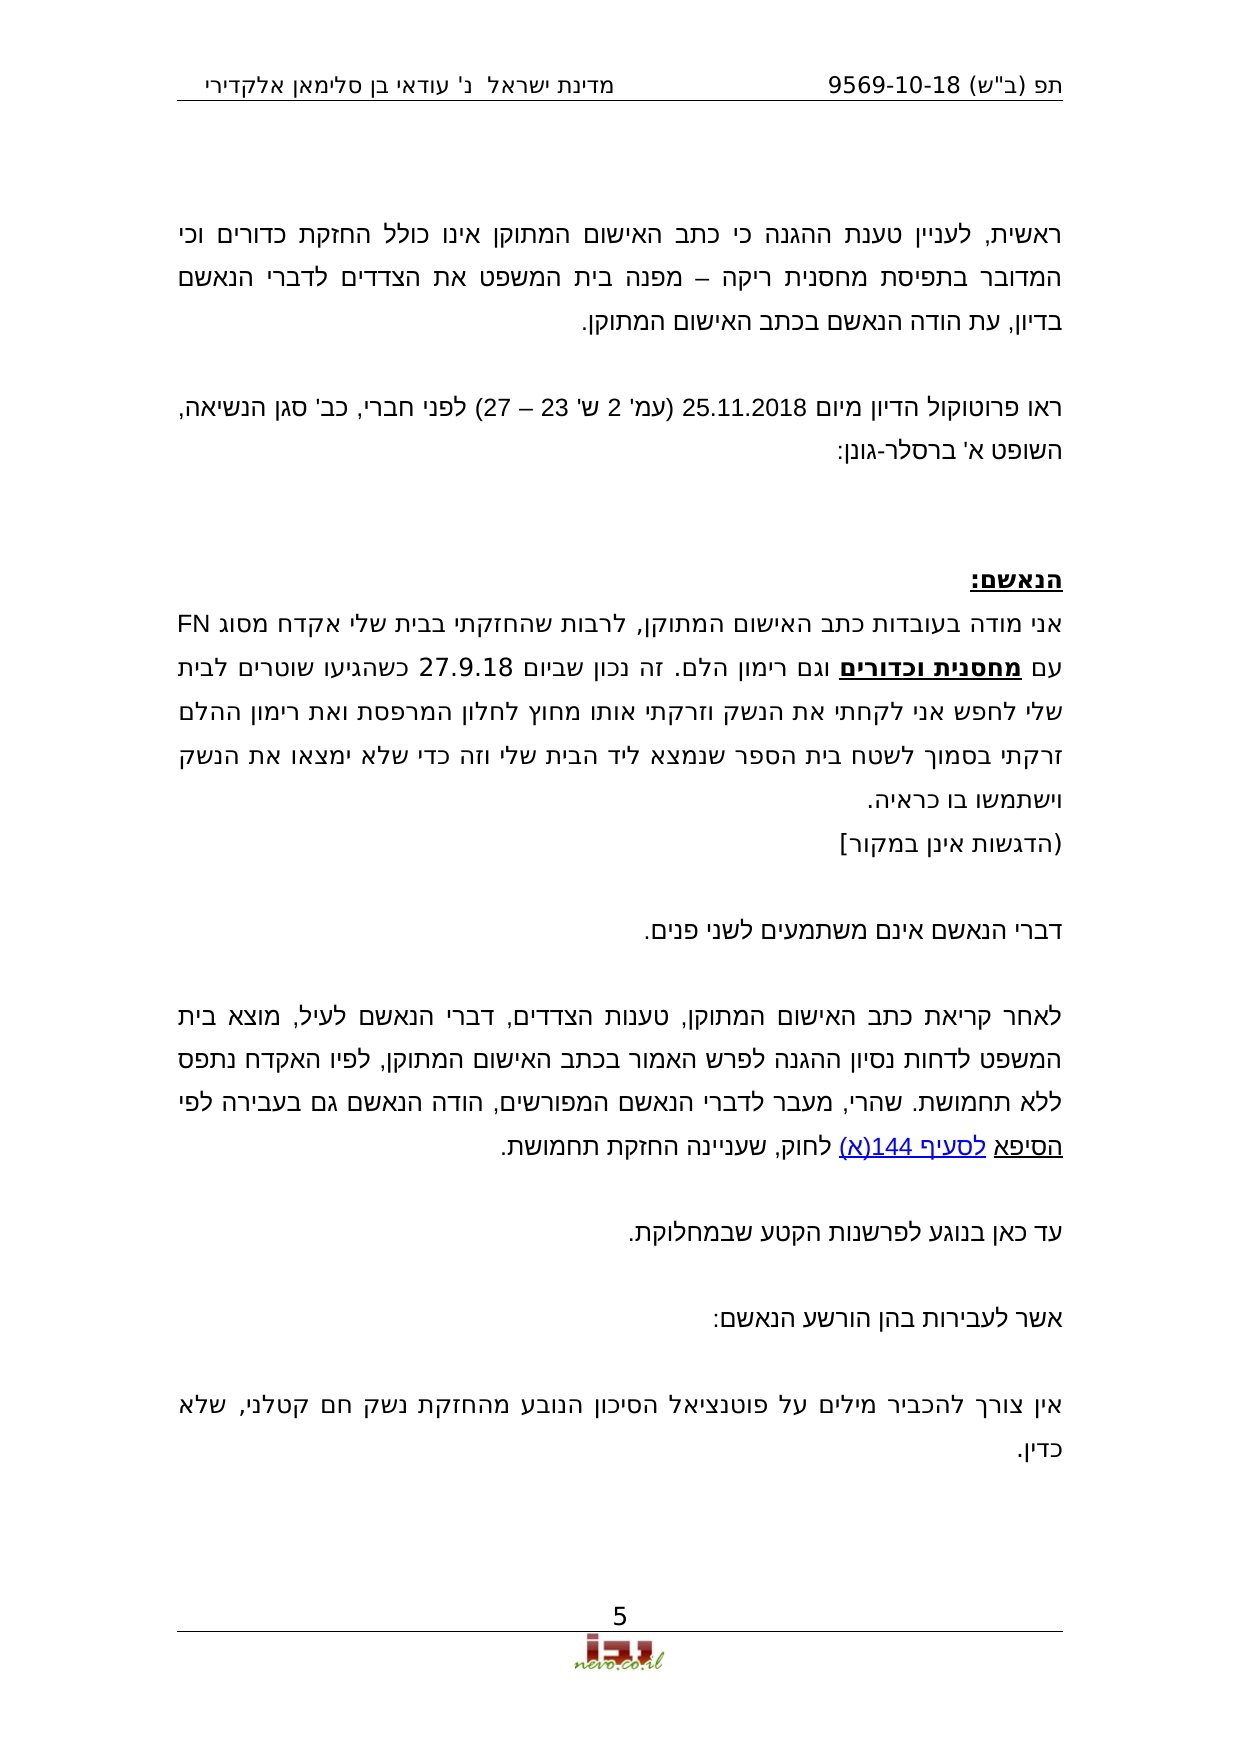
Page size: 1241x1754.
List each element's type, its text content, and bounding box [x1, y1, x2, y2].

text אין צורך להכביר מילים על פוטנציאל הסיכון הנובע מהחזקת נשק חם קטלני, שלא כדין. [177, 1390, 1063, 1463]
text ראו פרוטוקול הדיון מיום 25.11.2018 (עמ' 2 ש' 23 – 27) לפני חברי, כב' סגן הנשיאה, השופט א' ברסלר-גונן: [177, 393, 1063, 465]
text לאחר קריאת כתב האישום המתוקן, טענות הצדדים, דברי הנאשם לעיל, מוצא בית המשפט לדחות נסיון ההגנה לפרש האמור בכתב האישום המתוקן, לפיו האקדח נתפס ללא תחמושת. שהרי, מעבר לדברי הנאשם המפורשים, הודה הנאשם גם בעבירה לפי הסיפא לסעיף 144(א) לחוק, שעניינה החזקת תחמושת. [177, 1002, 1063, 1160]
text עד כאן בנוגע לפרשנות הקטע שבמחלוקת. [177, 1218, 1063, 1247]
picture [574, 1633, 666, 1671]
text (הדגשות אינן במקור] [177, 829, 1063, 858]
text דברי הנאשם אינם משתמעים לשני פנים. [177, 916, 1063, 945]
text אשר לעבירות בהן הורשע הנאשם: [177, 1304, 1063, 1333]
text אני מודה בעובדות כתב האישום המתוקן, לרבות שהחזקתי בבית שלי אקדח מסוג FN עם מחסנית וכדורים וגם רימון הלם. זה נכון שביום 27.9.18 כשהגיעו שוטרים לבית שלי לחפש אני לקחתי את הנשק וזרקתי אותו מחוץ לחלון המרפסת ואת רימון ההלם זרקתי בסמוך לשטח בית הספר שנמצא ליד הבית שלי וזה כדי שלא ימצאו את הנשק וישתמשו בו כראיה. [177, 609, 1063, 814]
text הנאשם: [177, 565, 1063, 594]
text ראשית, לעניין טענת ההגנה כי כתב האישום המתוקן אינו כולל החזקת כדורים וכי המדובר בתפיסת מחסנית ריקה – מפנה בית המשפט את הצדדים לדברי הנאשם בדיון, עת הודה הנאשם בכתב האישום המתוקן. [177, 220, 1063, 335]
